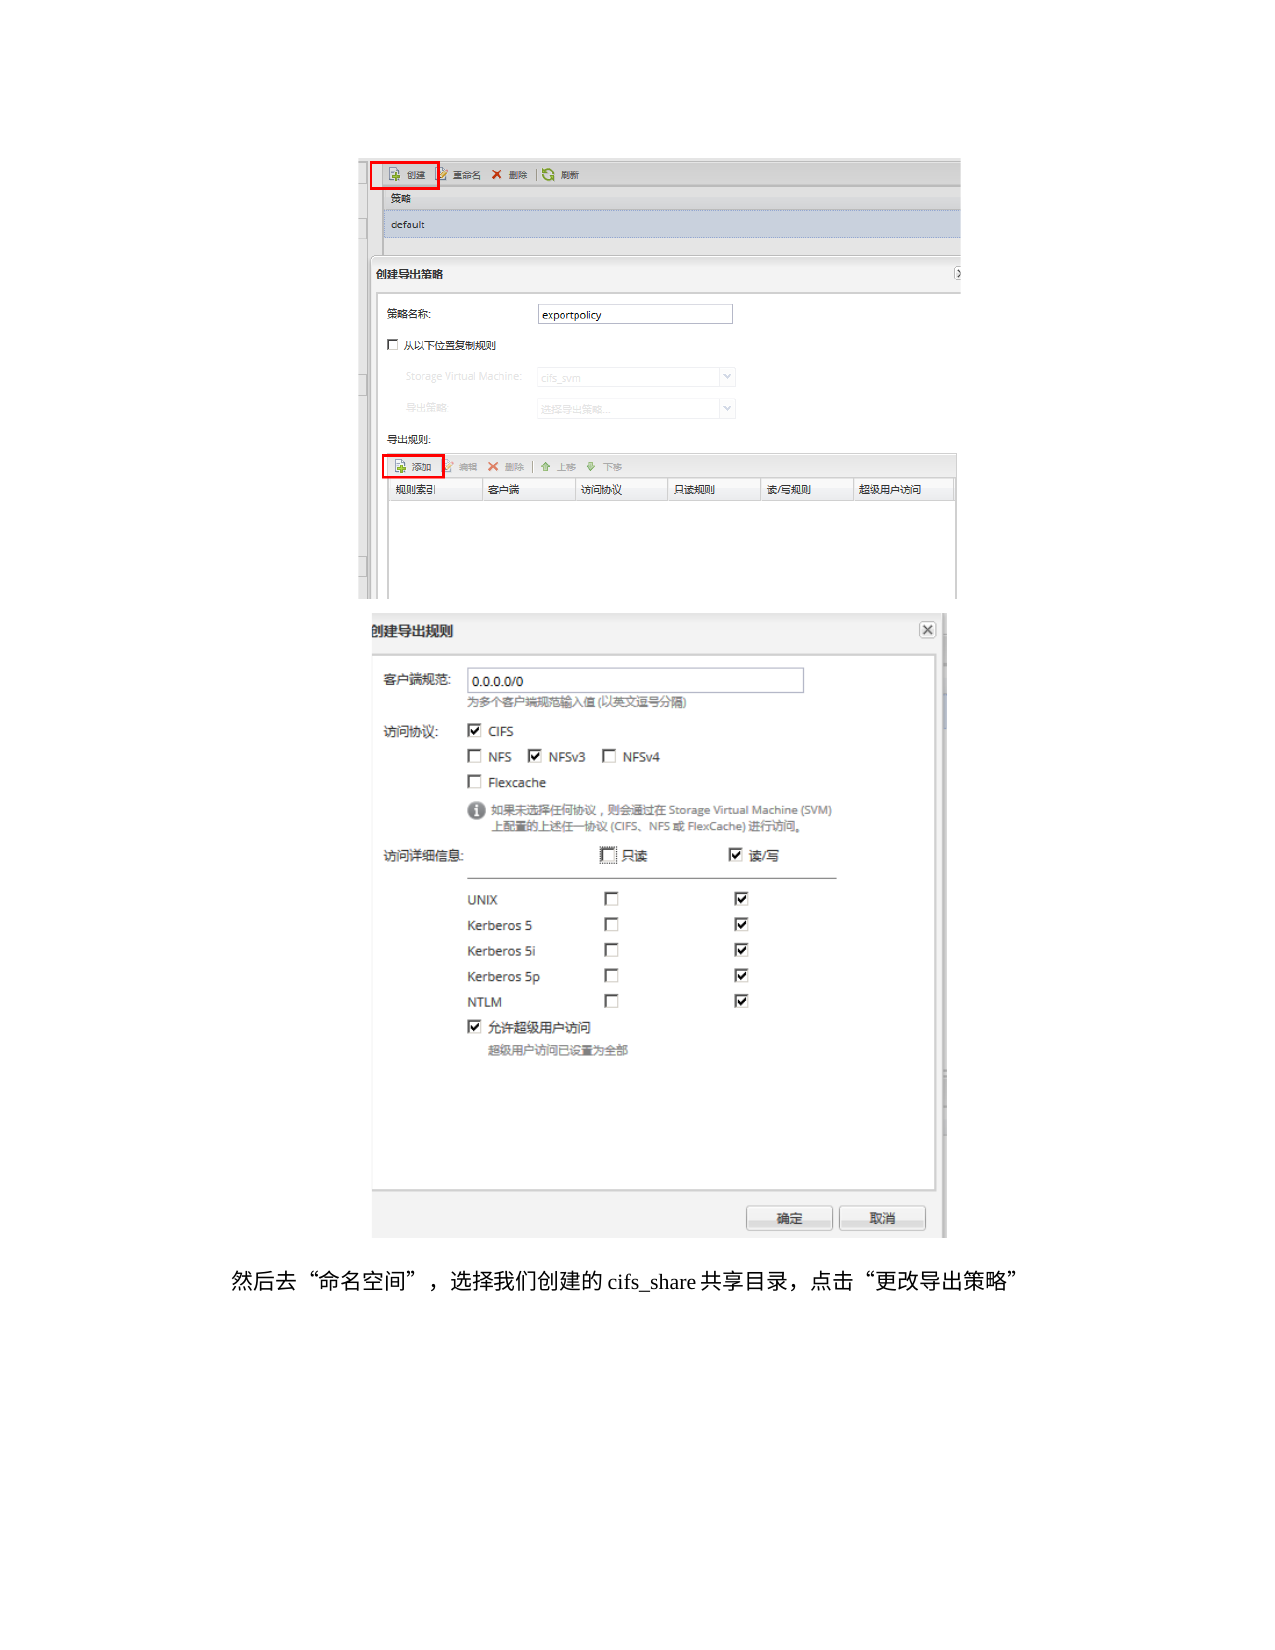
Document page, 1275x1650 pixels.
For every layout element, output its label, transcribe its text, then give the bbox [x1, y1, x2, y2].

picture [358, 158, 961, 599]
picture [371, 613, 947, 1238]
text 然后去“命名空间”，选择我们创建的cifs_share共享目录，点击“更改导出策略” [187, 1264, 1087, 1296]
